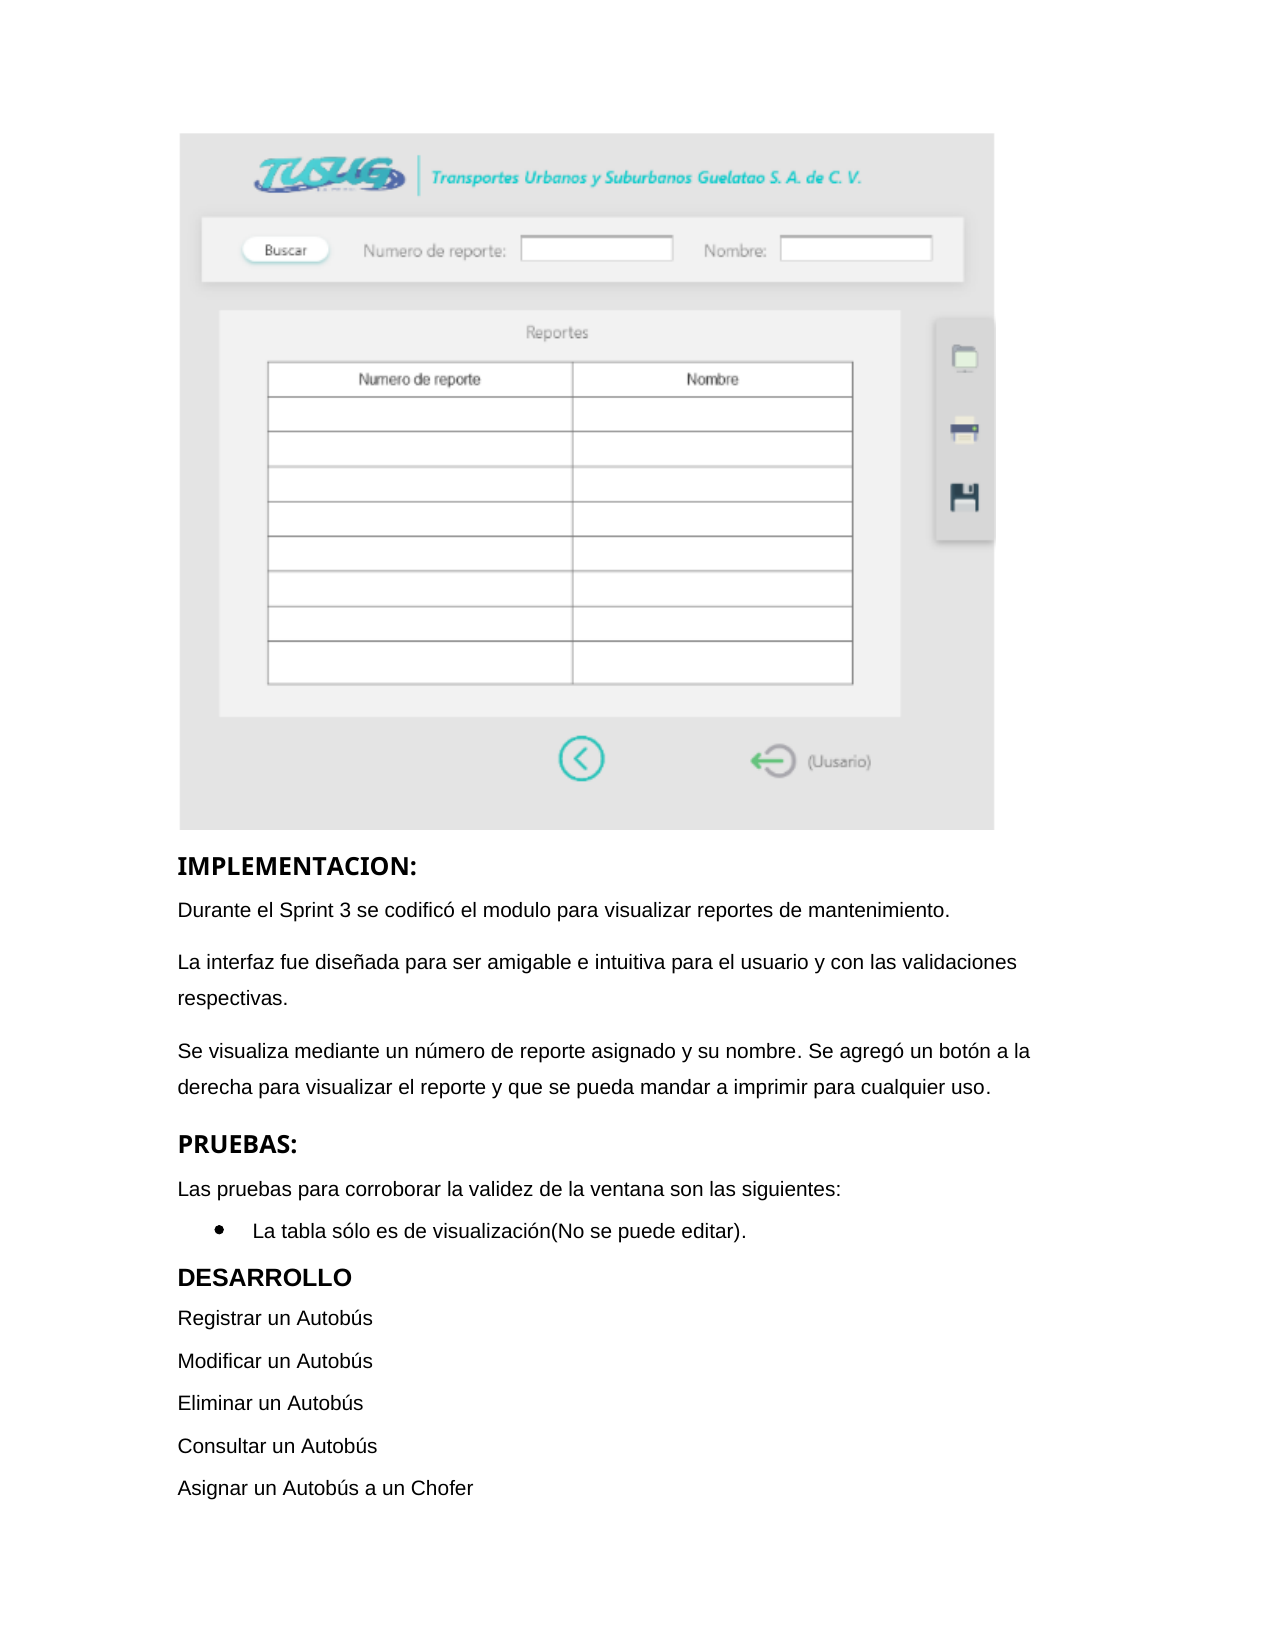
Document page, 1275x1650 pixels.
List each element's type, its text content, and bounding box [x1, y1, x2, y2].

text Modificar un Autobús [177, 1349, 1098, 1373]
text Registrar un Autobús [177, 1306, 1098, 1330]
text Eliminar un Autobús [177, 1391, 1098, 1415]
text Consultar un Autobús [177, 1434, 1098, 1458]
text La interfaz fue diseñada para ser amigable e intuitiva para el usuario y con las validaciones respectivas. [177, 950, 1098, 1010]
list La tabla sólo es de visualización(No se puede editar). [215, 1219, 1098, 1244]
text Se visualiza mediante un número de reporte asignado y su nombre. Se agregó un botón a la derecha para visualizar el reporte y que se pueda mandar a imprimir para cualquier uso. [177, 1039, 1098, 1098]
picture [177, 132, 996, 830]
subtitle DESARROLLO [177, 1263, 1098, 1291]
text Asignar un Autobús a un Chofer [177, 1476, 1098, 1500]
subtitle PRUEBAS: [177, 1127, 1098, 1161]
text Las pruebas para corroborar la validez de la ventana son las siguientes: [177, 1176, 1098, 1200]
text Durante el Sprint 3 se codificó el modulo para visualizar reportes de mantenimiento. [177, 897, 1098, 921]
subtitle IMPLEMENTACION: [177, 848, 1098, 882]
